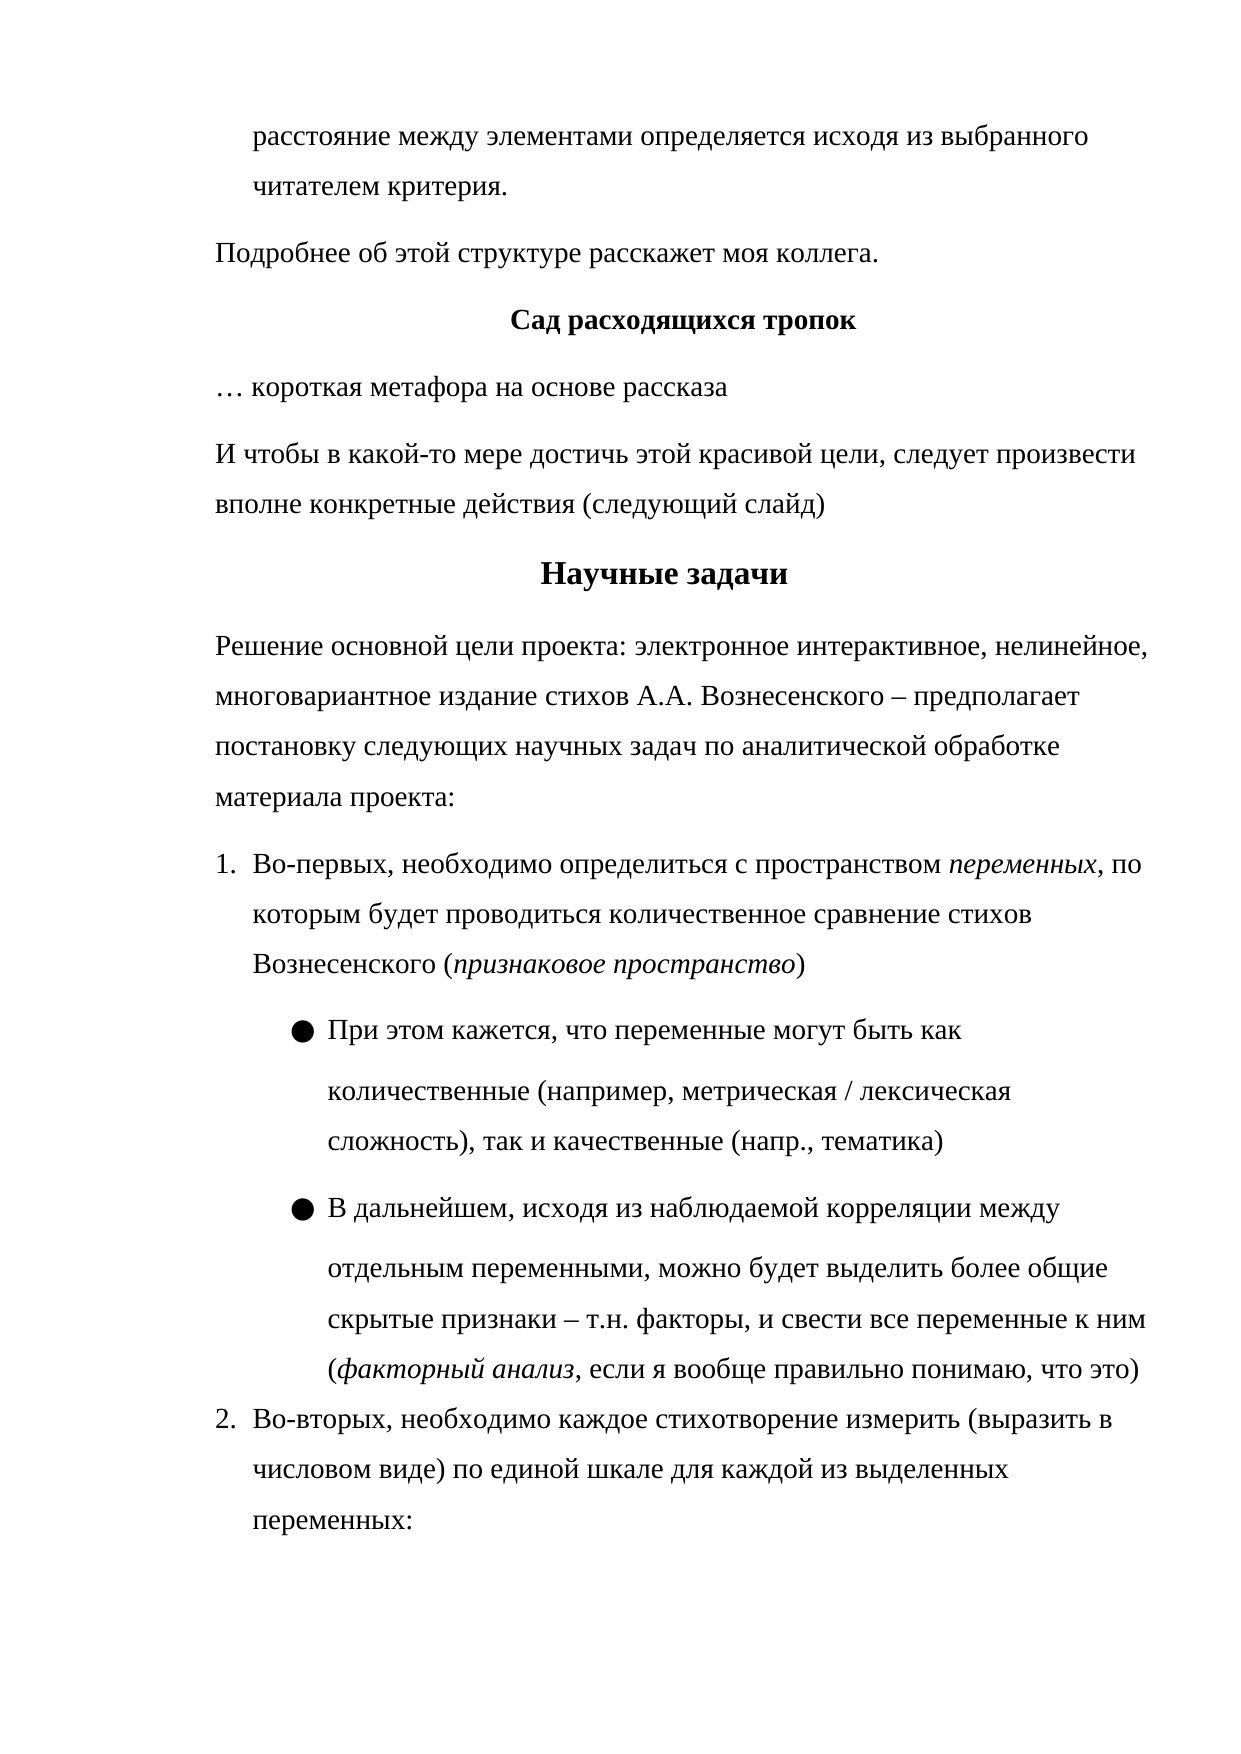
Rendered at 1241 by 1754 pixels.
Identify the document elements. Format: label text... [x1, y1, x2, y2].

text Сад расходящихся тропок [215, 302, 1152, 336]
text И чтобы в какой-то мере достичь этой красивой цели, следует произвести вполне конкретные действия (следующий слайд) [215, 436, 1152, 520]
text Научные задачи [177, 554, 1152, 592]
list В дальнейшем, исходя из наблюдаемой корреляции между отдельным переменными, можно будет выделить более общие скрытые признаки – т.н. факторы, и свести все переменные к ним (факторный анализ, если я вообще правильно понимаю, что это) [290, 1174, 1152, 1384]
list Во-вторых, необходимо каждое стихотворение измерить (выразить в числовом виде) по единой шкале для каждой из выделенных переменных: [215, 1401, 1152, 1536]
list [215, 118, 1152, 202]
text Подробнее об этой структуре расскажет моя коллега. [215, 235, 1152, 269]
text Решение основной цели проекта: электронное интерактивное, нелинейное, многовариантное издание стихов А.А. Вознесенского – предполагает постановку следующих научных задач по аналитической обработке материала проекта: [215, 628, 1152, 812]
list Во-первых, необходимо определиться с пространством переменных, по которым будет проводиться количественное сравнение стихов Вознесенского (признаковое пространство) [215, 846, 1152, 980]
list При этом кажется, что переменные могут быть как количественные (например, метрическая / лексическая сложность), так и качественные (напр., тематика) [290, 997, 1152, 1157]
text … короткая метафора на основе рассказа [215, 369, 1152, 403]
